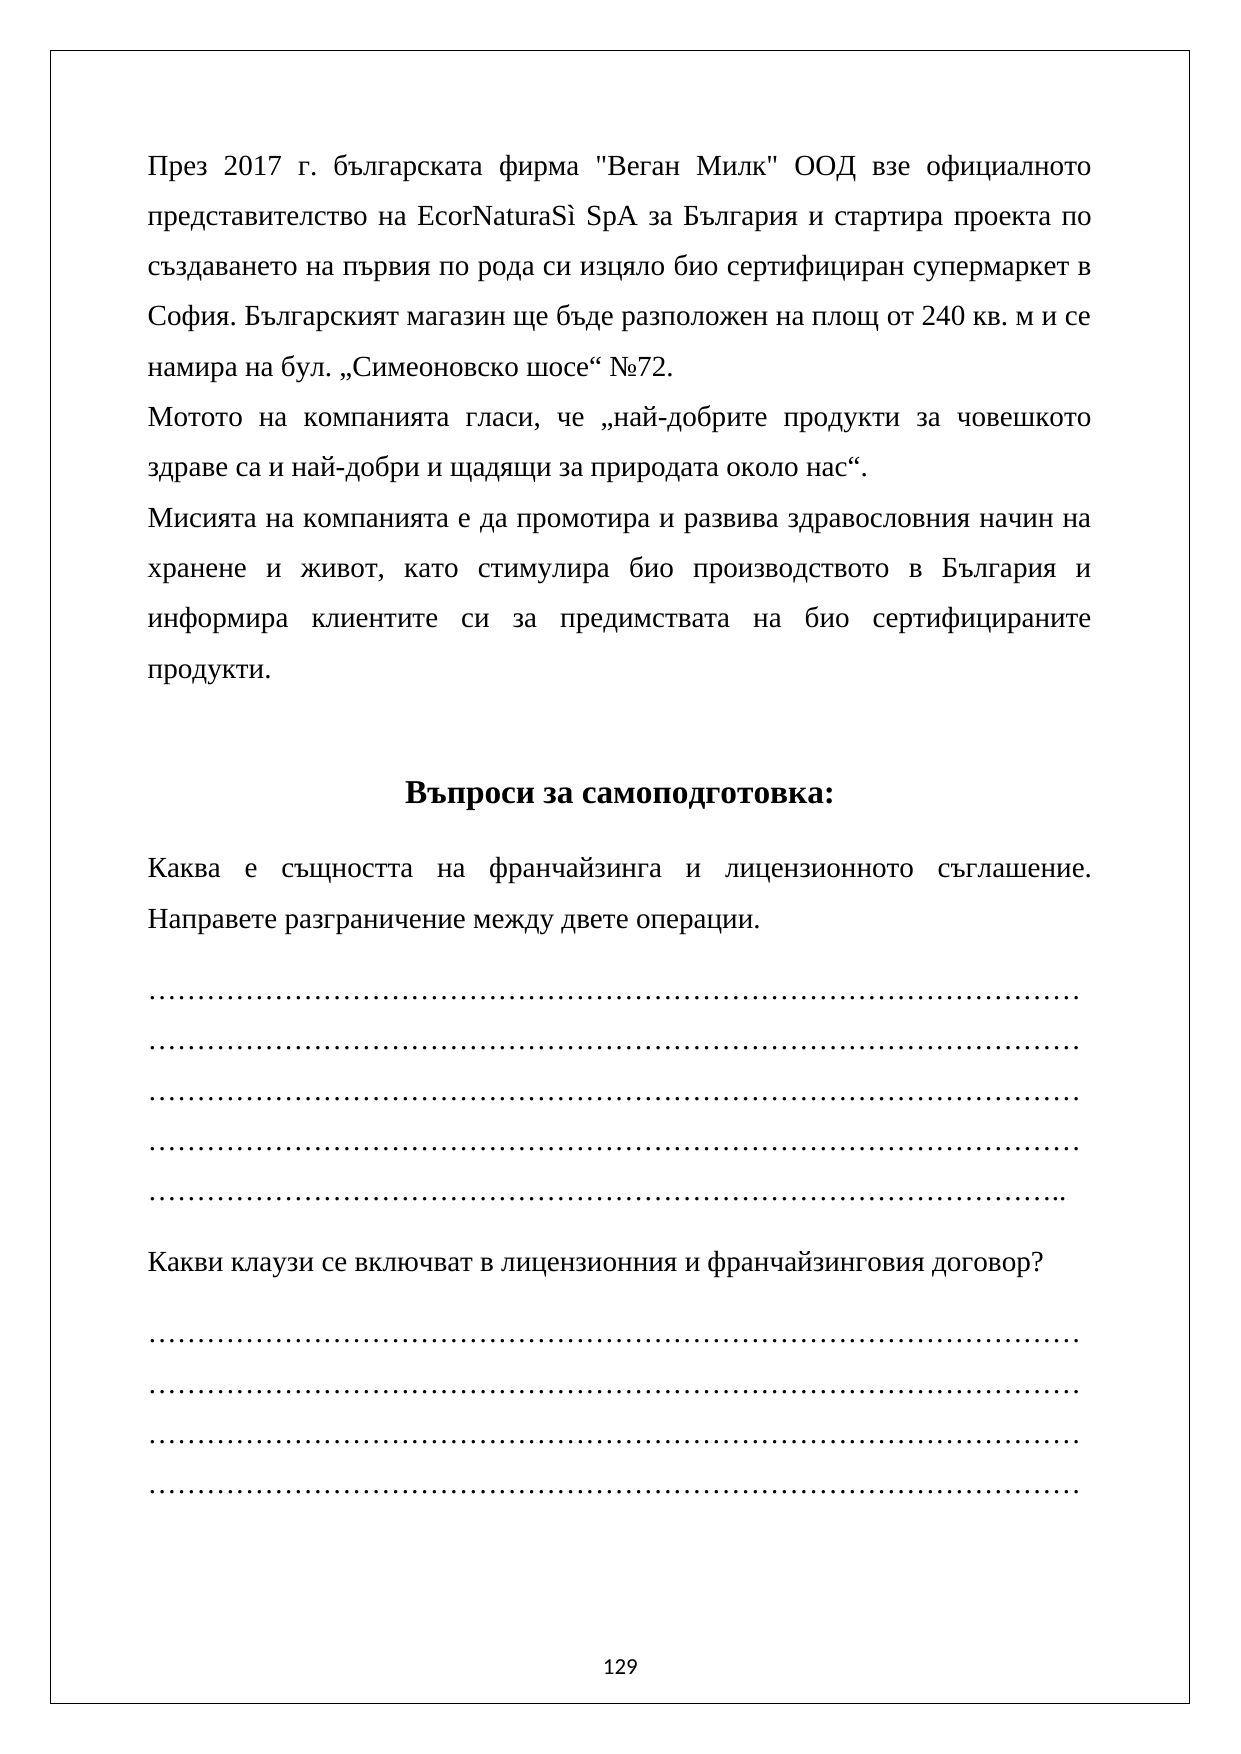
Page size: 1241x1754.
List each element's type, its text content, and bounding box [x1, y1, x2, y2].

text Въпроси за самоподготовка: [147, 772, 1093, 811]
text …………………………………………………………………………………………………………………………………………………………………………………………………………………………………………………………………………………………………………………………………………………… [147, 1316, 1093, 1500]
text Каква е същността на франчайзинга и лицензионното съглашение. Направете разграничение между двете операции. [147, 851, 1093, 934]
text Мисията на компанията е да промотира и развива здравословния начин на хранене и живот, като стимулира био производството в България и информира клиентите си за предимствата на био сертифицираните продукти. [147, 500, 1093, 684]
text Мотото на компанията гласи, че „най-добрите продукти за човешкото здраве са и най-добри и щадящи за природата около нас“. [147, 399, 1093, 483]
text ……………………………………………………………………………………………………………………………………………………………………………………………………………………………………………………………………………………………………………………………………………………………………………………………………………………………………….. [147, 972, 1093, 1207]
text През 2017 г. българската фирма "Веган Милк" ООД взе официалното представителство на EcorNaturaSì SpA за България и стартира проекта по създаването на първия по рода си изцяло био сертифициран супермаркет в София. Българският магазин ще бъде разположен на площ от 240 кв. м и се намира на бул. „Симеоновско шосе“ №72. [147, 148, 1093, 382]
text Какви клаузи се включват в лицензионния и франчайзинговия договор? [147, 1244, 1093, 1278]
